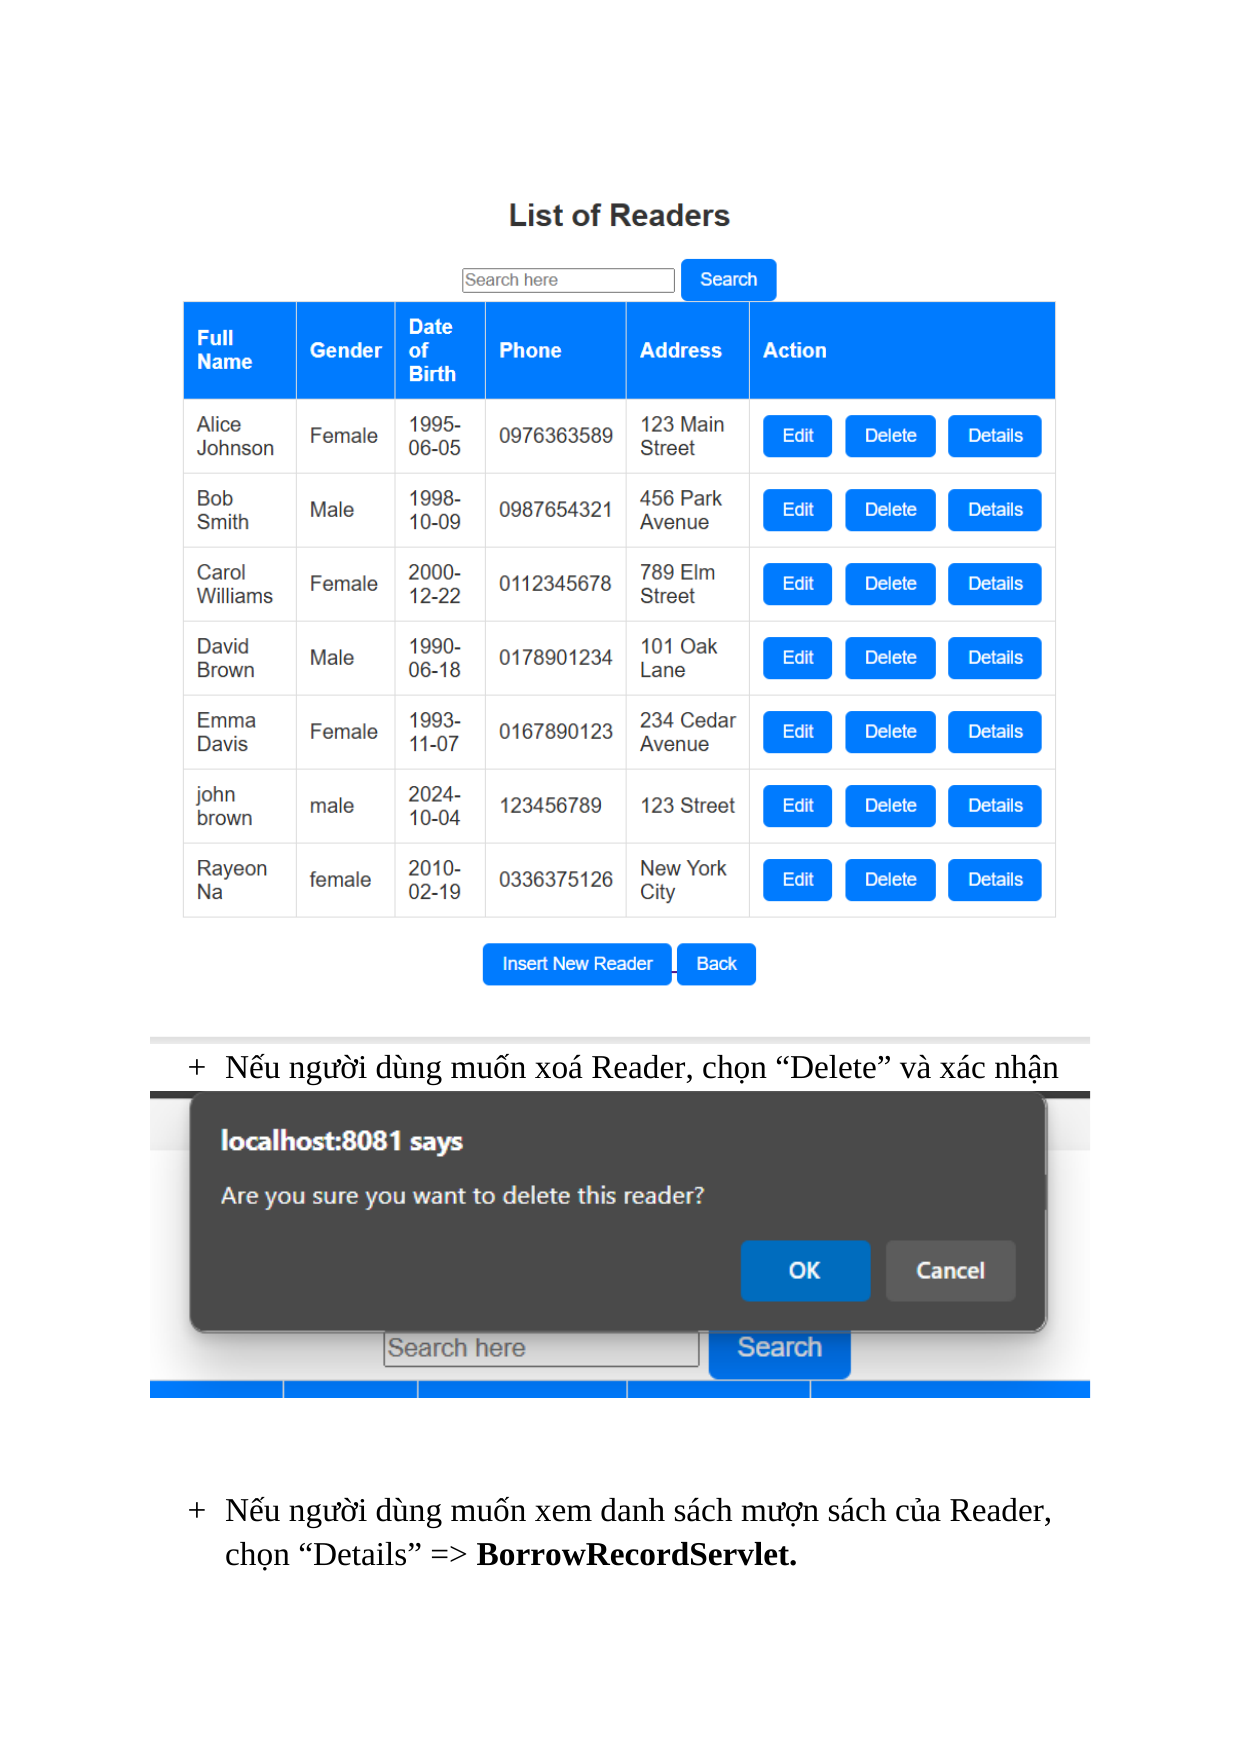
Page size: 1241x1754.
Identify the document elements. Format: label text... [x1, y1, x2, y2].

list Nếu người dùng muốn xem danh sách mượn sách của Reader, chọn “Details” => BorrowRecordServlet. [187, 1490, 1090, 1572]
list Nếu người dùng muốn xoá Reader, chọn “Delete” và xác nhận [187, 1048, 1090, 1086]
picture [150, 150, 1091, 1044]
picture [150, 1091, 1091, 1398]
